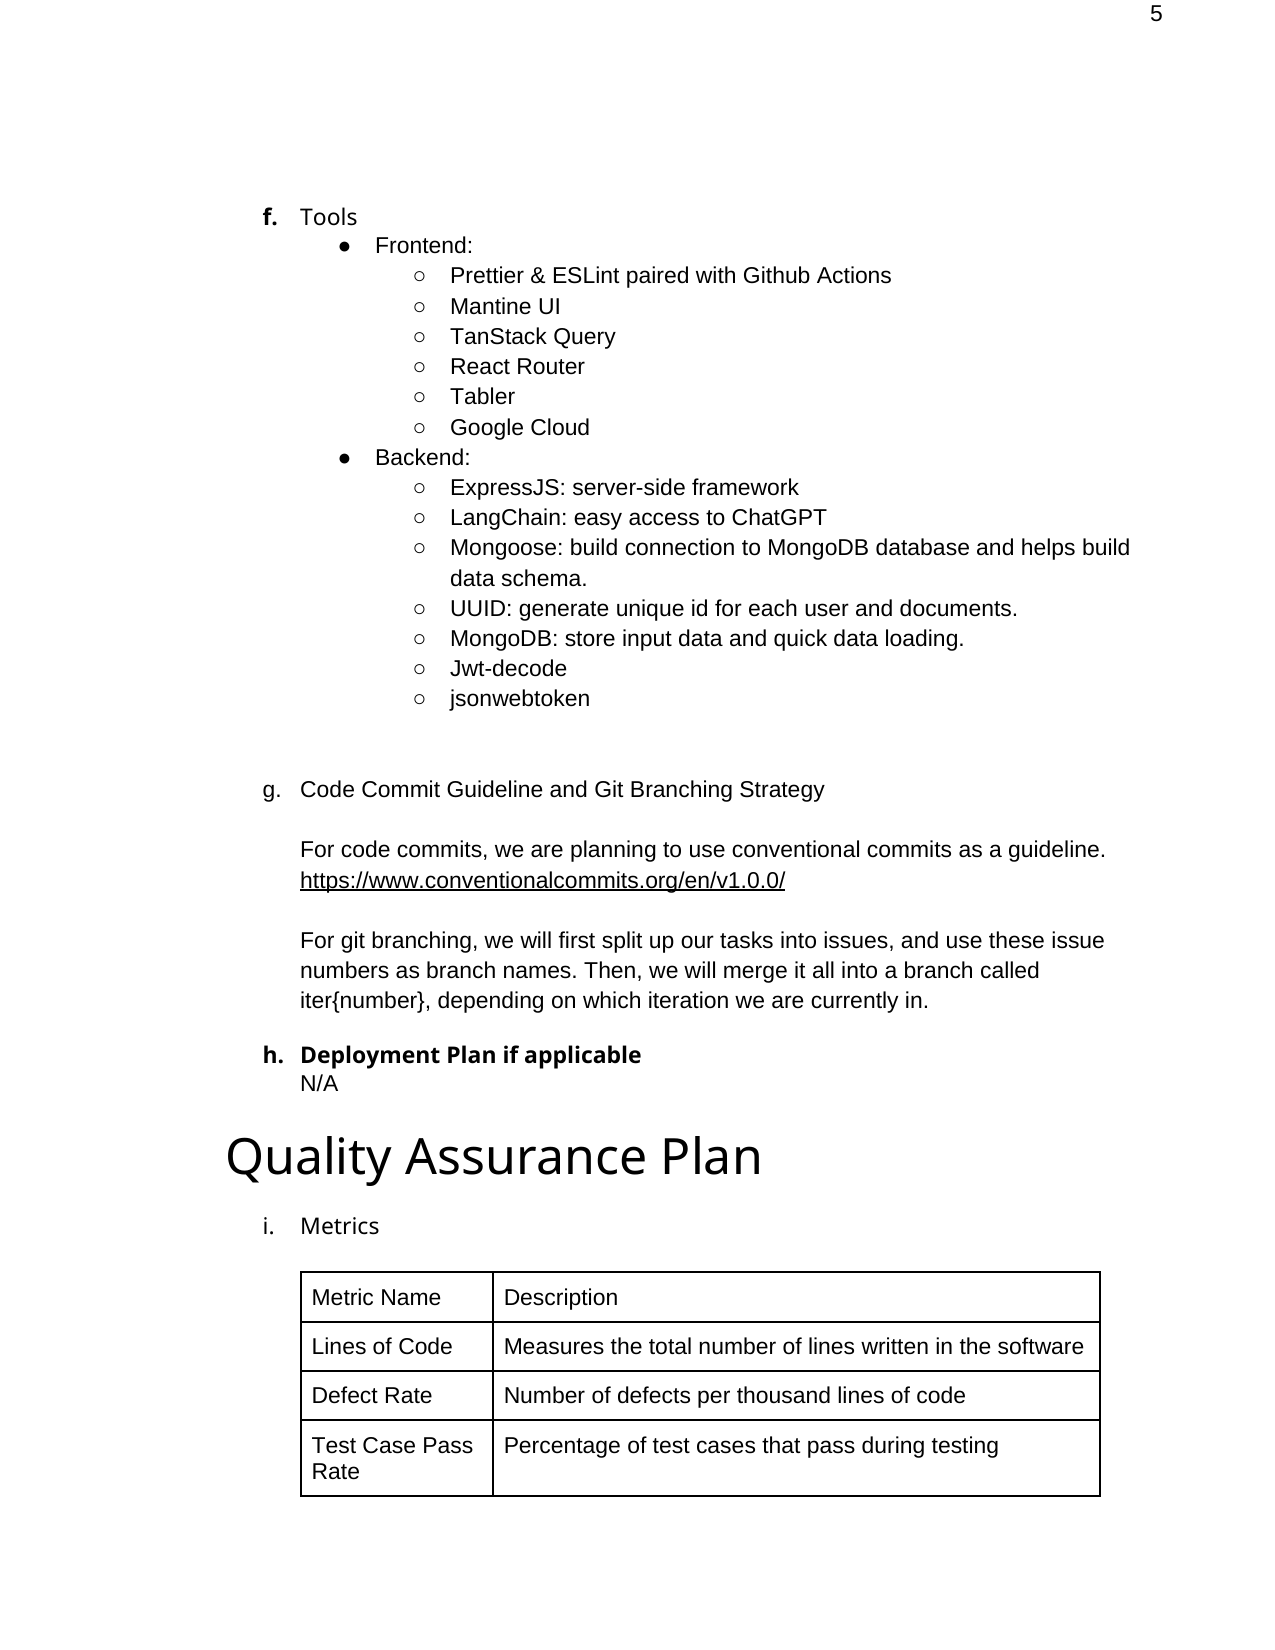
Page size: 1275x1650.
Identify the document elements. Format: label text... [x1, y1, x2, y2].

list Backend: [337, 444, 1162, 470]
text For code commits, we are planning to use conventional commits as a guideline. https://www.conventionalcommits.org/en/v1.0.0/ [300, 836, 1162, 893]
text For git branching, we will first split up our tasks into issues, and use these issue numbers as branch names. Then, we will merge it all into a branch called iter{number}, depending on which iteration we are currently in. [300, 927, 1162, 1014]
table_cell Number of defects per thousand lines of code [494, 1372, 1099, 1419]
table_header Description [494, 1273, 1099, 1321]
list UUID: generate unique id for each user and documents. [412, 595, 1162, 621]
table_cell Defect Rate [302, 1372, 492, 1419]
list Tabler [412, 383, 1162, 410]
subtitle Quality Assurance Plan [225, 1121, 1162, 1189]
list Prettier & ESLint paired with Github Actions [412, 262, 1162, 289]
list Frontend: [337, 232, 1162, 259]
table_cell Lines of Code [302, 1323, 492, 1370]
list Mantine UI [412, 293, 1162, 319]
table_cell Measures the total number of lines written in the software [494, 1323, 1099, 1370]
list Mongoose: build connection to MongoDB database and helps build data schema. [412, 534, 1162, 591]
list ExpressJS: server-side framework [412, 474, 1162, 500]
list LangChain: easy access to ChatGPT [412, 504, 1162, 531]
table_cell Percentage of test cases that pass during testing [494, 1421, 1099, 1495]
list React Router [412, 353, 1162, 379]
table_header Metric Name [302, 1273, 492, 1321]
text N/A [150, 1070, 1162, 1096]
list Jwt-decode [412, 655, 1162, 682]
subtitle Metrics [262, 1210, 1162, 1241]
list jsonwebtoken [412, 685, 1162, 712]
list Code Commit Guideline and Git Branching Strategy [262, 776, 1162, 802]
list Google Cloud [412, 413, 1162, 440]
list TanStack Query [412, 323, 1162, 349]
subtitle Tools [262, 201, 1162, 232]
subtitle Deployment Plan if applicable [262, 1038, 1162, 1070]
list MongoDB: store input data and quick data loading. [412, 625, 1162, 651]
table_cell Test Case Pass Rate [302, 1421, 492, 1495]
